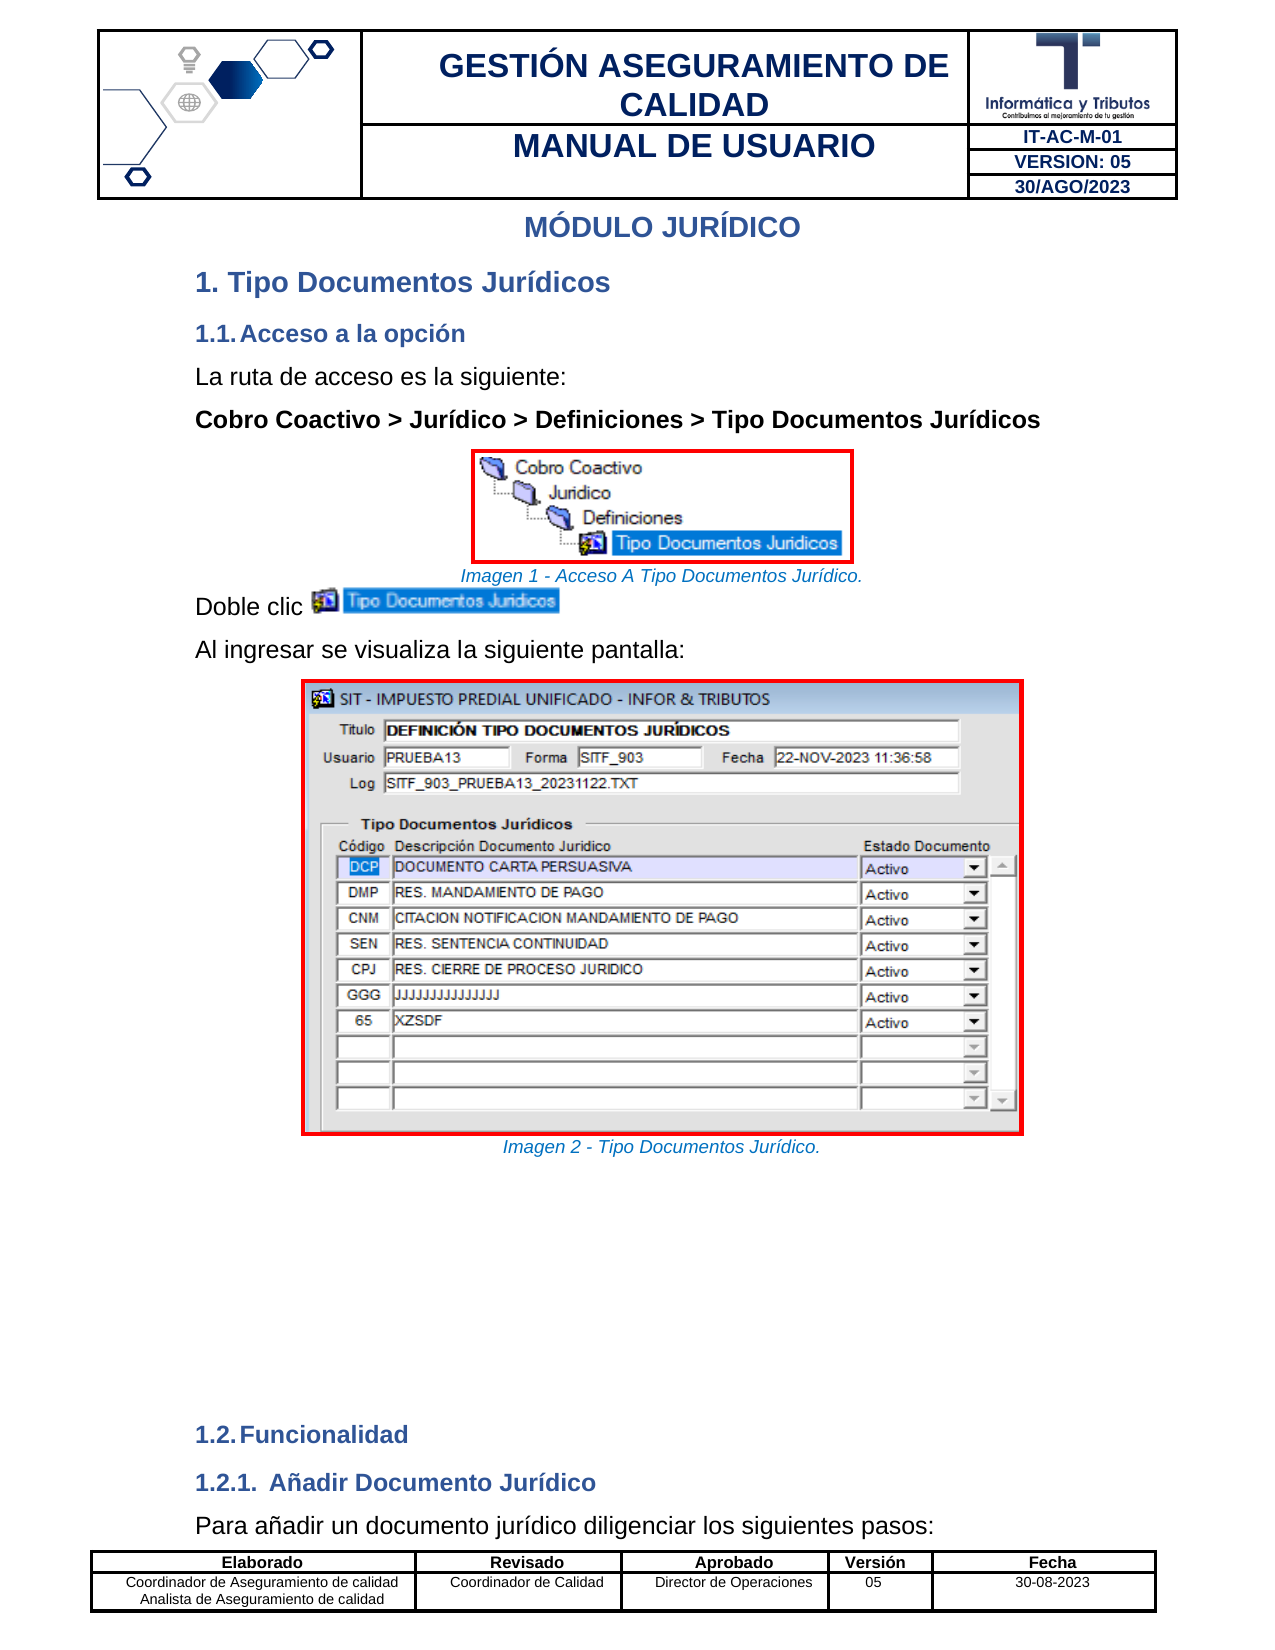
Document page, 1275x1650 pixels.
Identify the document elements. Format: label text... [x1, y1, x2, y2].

text Para añadir un documento jurídico diligenciar los siguientes pasos: [195, 1511, 1139, 1540]
subtitle Añadir Documento Jurídico [195, 1468, 1139, 1497]
picture [985, 32, 1150, 120]
text Imagen 2 - Tipo Documentos Jurídico. [186, 1136, 1139, 1158]
picture [305, 683, 1019, 1132]
subtitle Funcionalidad [195, 1421, 1139, 1449]
text Imagen 1 - Acceso A Tipo Documentos Jurídico. [186, 564, 1139, 586]
subtitle Acceso a la opción [195, 319, 1139, 348]
picture [310, 586, 564, 616]
text La ruta de acceso es la siguiente: [195, 362, 1139, 391]
text Al ingresar se visualiza la siguiente pantalla: [195, 636, 1139, 664]
picture [475, 457, 844, 559]
subtitle Tipo Documentos Jurídicos [195, 264, 1139, 298]
text Doble clic [195, 586, 1139, 621]
text Cobro Coactivo > Jurídico > Definiciones > Tipo Documentos Jurídicos [195, 405, 1139, 434]
subtitle MÓDULO JURÍDICO [186, 210, 1139, 244]
